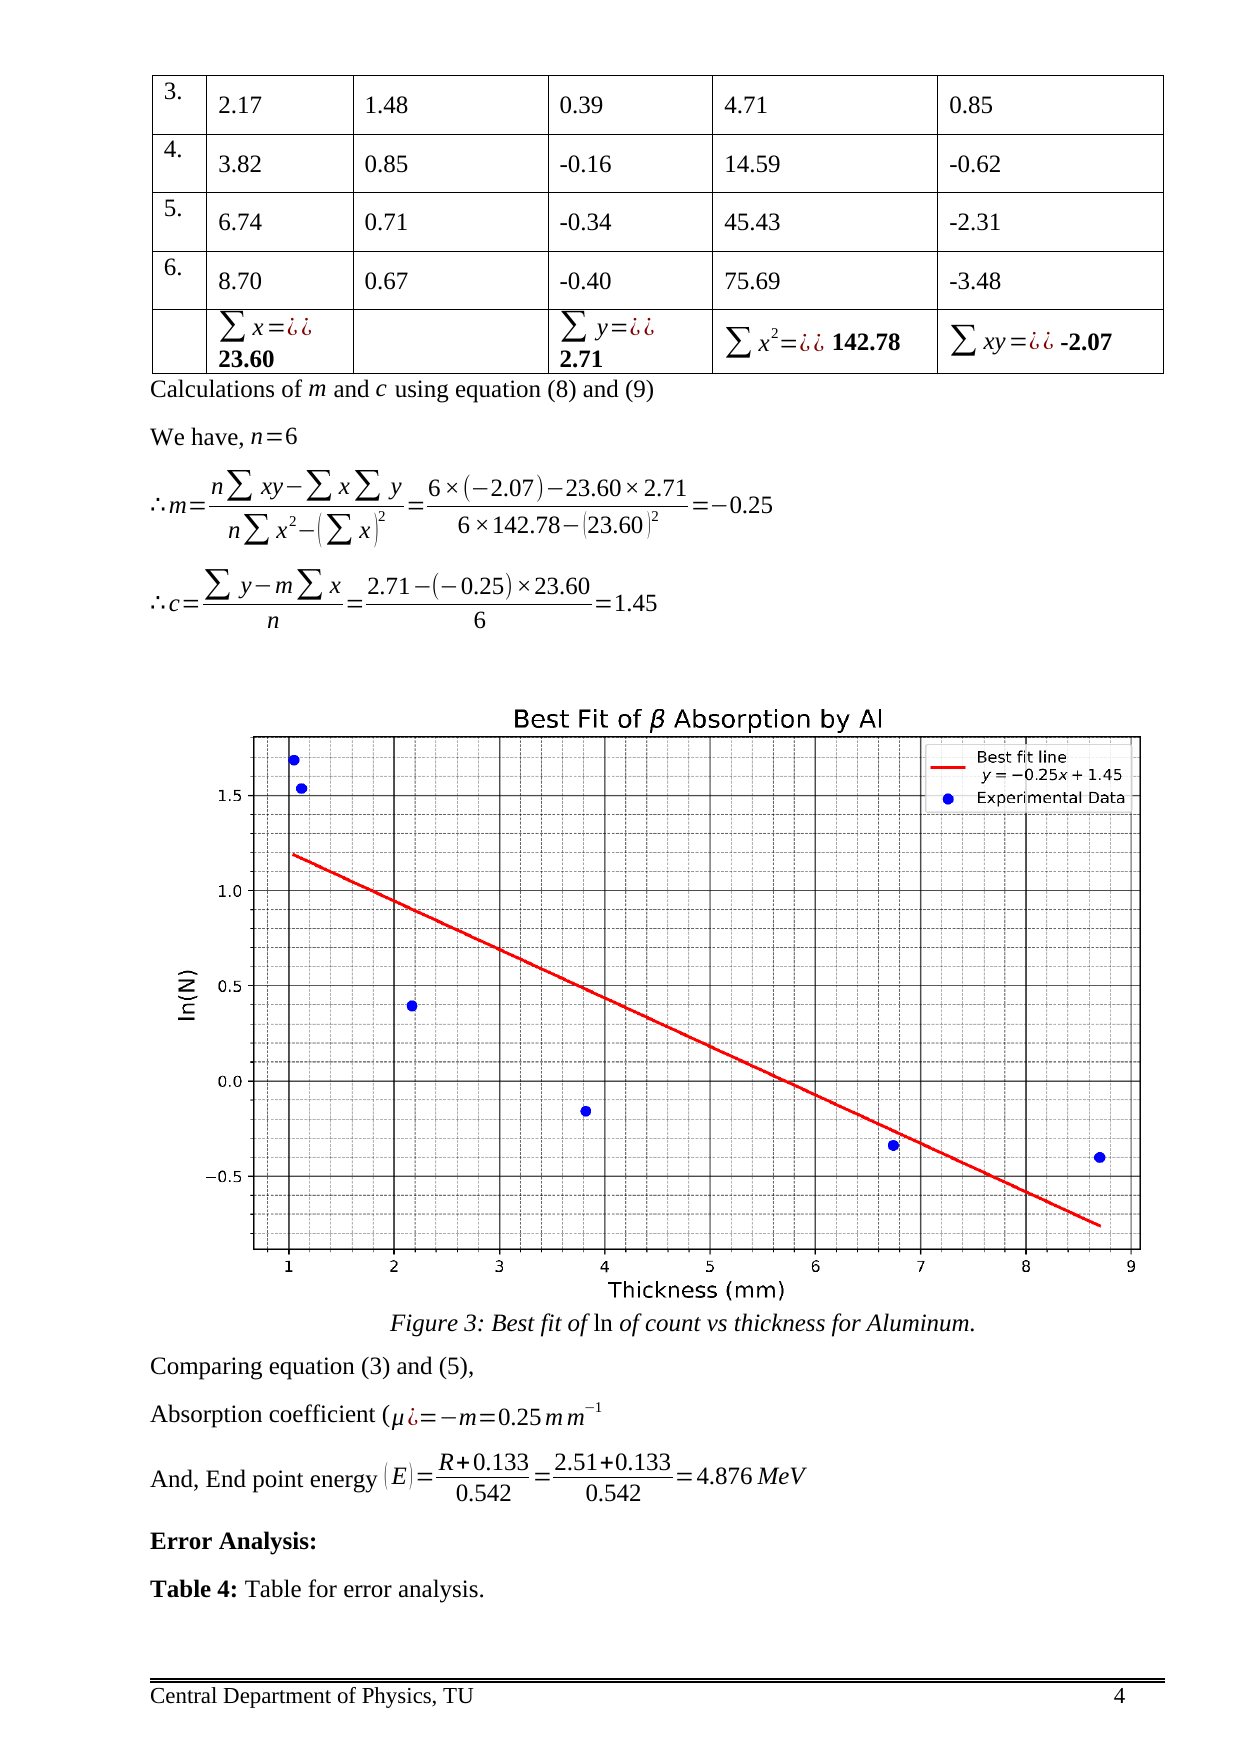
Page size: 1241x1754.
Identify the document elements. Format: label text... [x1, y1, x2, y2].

table_cell -2.07 [938, 310, 1163, 373]
table_cell -3.48 [938, 252, 1163, 309]
table_cell 6.74 [207, 193, 353, 251]
table_cell -0.16 [549, 135, 712, 192]
table_cell -0.40 [549, 252, 712, 309]
table_cell [153, 193, 206, 251]
table_cell 0.71 [354, 193, 548, 251]
table_cell 0.85 [938, 76, 1163, 133]
table_cell 4.71 [713, 76, 937, 133]
table_cell 0.39 [549, 76, 712, 133]
text Table 4: Table for error analysis. [150, 1574, 1165, 1603]
table_cell 75.69 [713, 252, 937, 309]
table_cell -2.31 [938, 193, 1163, 251]
table_cell 1.48 [354, 76, 548, 133]
table_cell 45.43 [713, 193, 937, 251]
table_cell 0.67 [354, 252, 548, 309]
table_cell [153, 135, 206, 192]
table_cell 142.78 [713, 310, 937, 373]
picture [164, 697, 1151, 1313]
table_cell -0.34 [549, 193, 712, 251]
text Absorption coefficient ( [150, 1398, 1165, 1429]
table_cell 2.71 [549, 310, 712, 373]
text We have, [150, 422, 1165, 451]
table_cell [153, 76, 206, 133]
table_cell 0.85 [354, 135, 548, 192]
table_cell 3.82 [207, 135, 353, 192]
table_cell 14.59 [713, 135, 937, 192]
table_cell [153, 310, 206, 373]
text Calculations of and using equation (8) and (9) [150, 374, 1165, 403]
table_cell 2.17 [207, 76, 353, 133]
text And, End point energy [150, 1448, 1165, 1507]
table_cell [153, 252, 206, 309]
table_cell 8.70 [207, 252, 353, 309]
table_cell [354, 310, 548, 373]
table_cell -0.62 [938, 135, 1163, 192]
text Error Analysis: [150, 1526, 1165, 1555]
table_cell 23.60 [207, 310, 353, 373]
